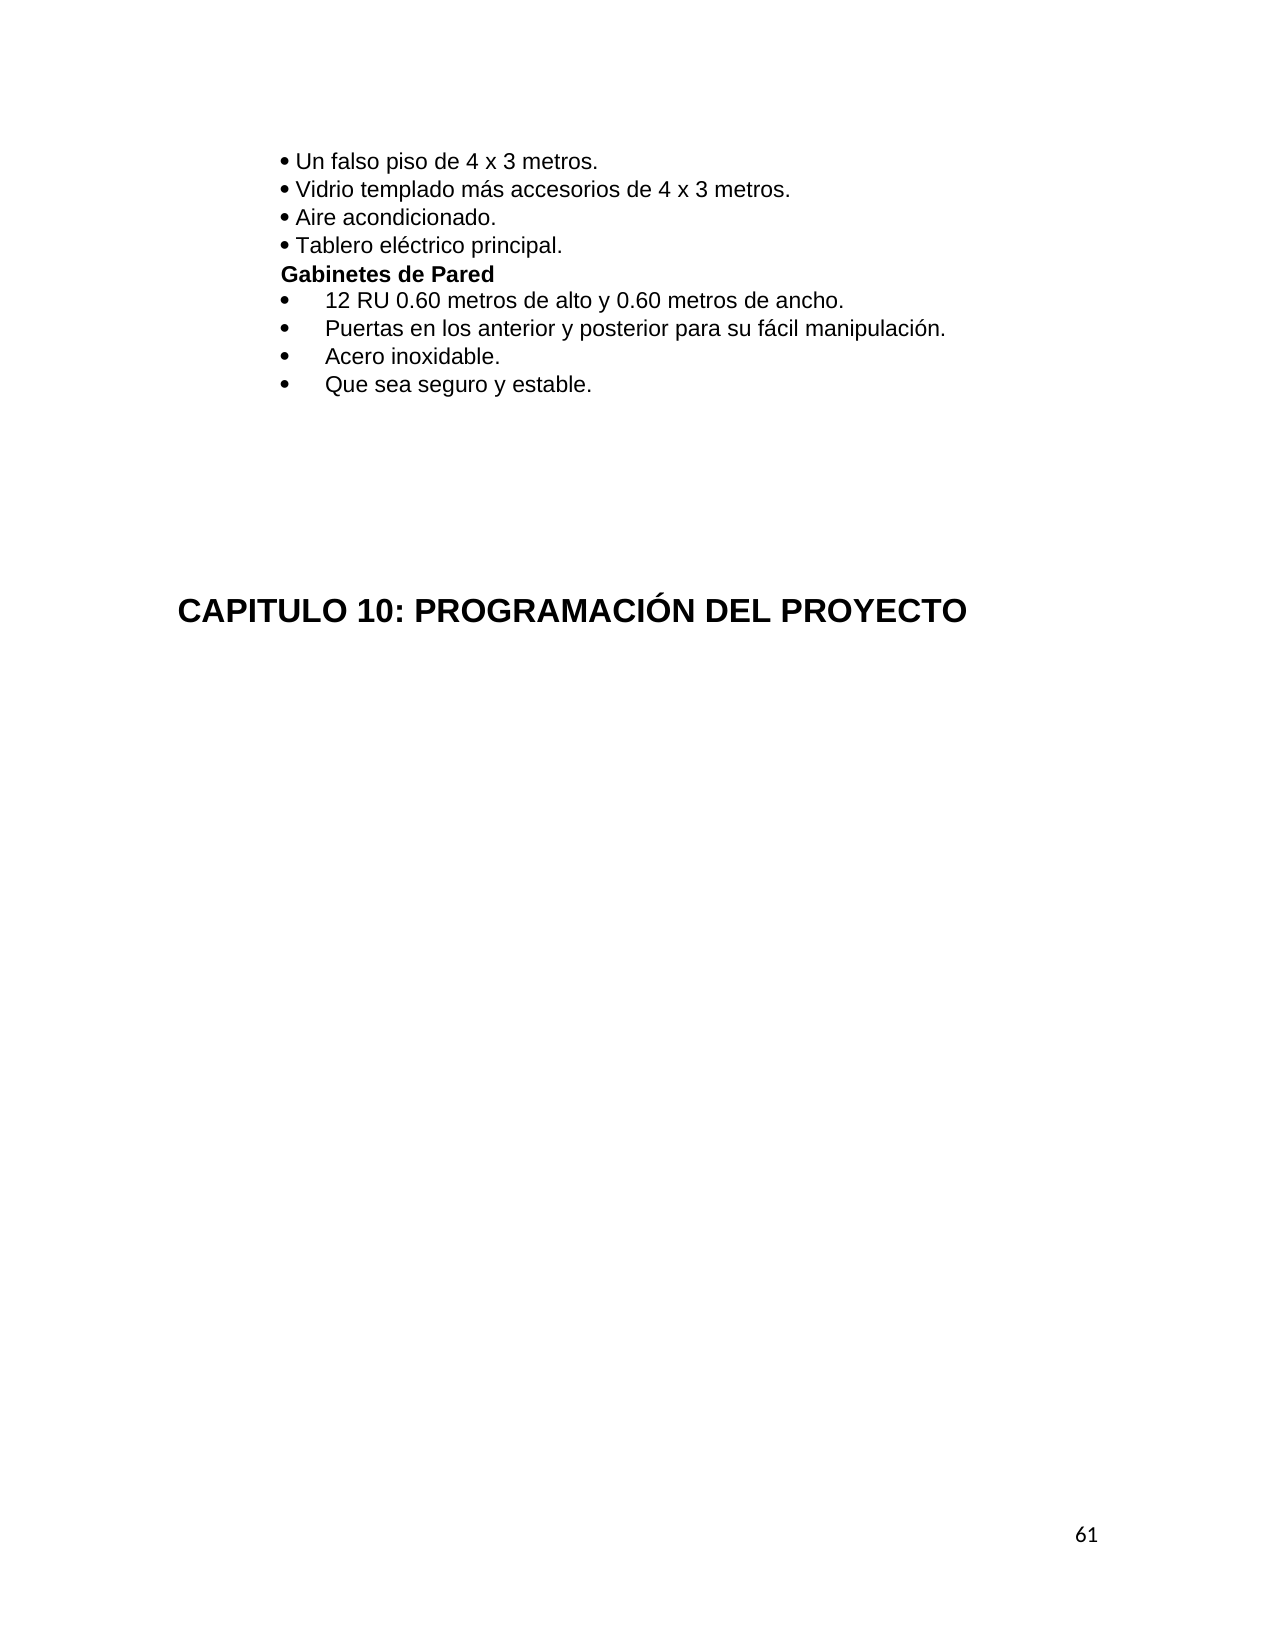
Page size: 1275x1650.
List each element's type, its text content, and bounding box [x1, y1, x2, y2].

list Acero inoxidable. [177, 343, 1098, 369]
subtitle CAPITULO 10: PROGRAMACIÓN DEL PROYECTO [177, 591, 1098, 630]
list Puertas en los anterior y posterior para su fácil manipulación. [177, 315, 1098, 341]
list Un falso piso de 4 x 3 metros. [281, 148, 1098, 174]
list Que sea seguro y estable. [177, 371, 1098, 398]
list 12 RU 0.60 metros de alto y 0.60 metros de ancho. [177, 287, 1098, 313]
text Gabinetes de Pared [177, 261, 1098, 287]
list Tablero eléctrico principal. [281, 232, 1098, 259]
list Vidrio templado más accesorios de 4 x 3 metros. [281, 176, 1098, 202]
list Aire acondicionado. [281, 204, 1098, 230]
